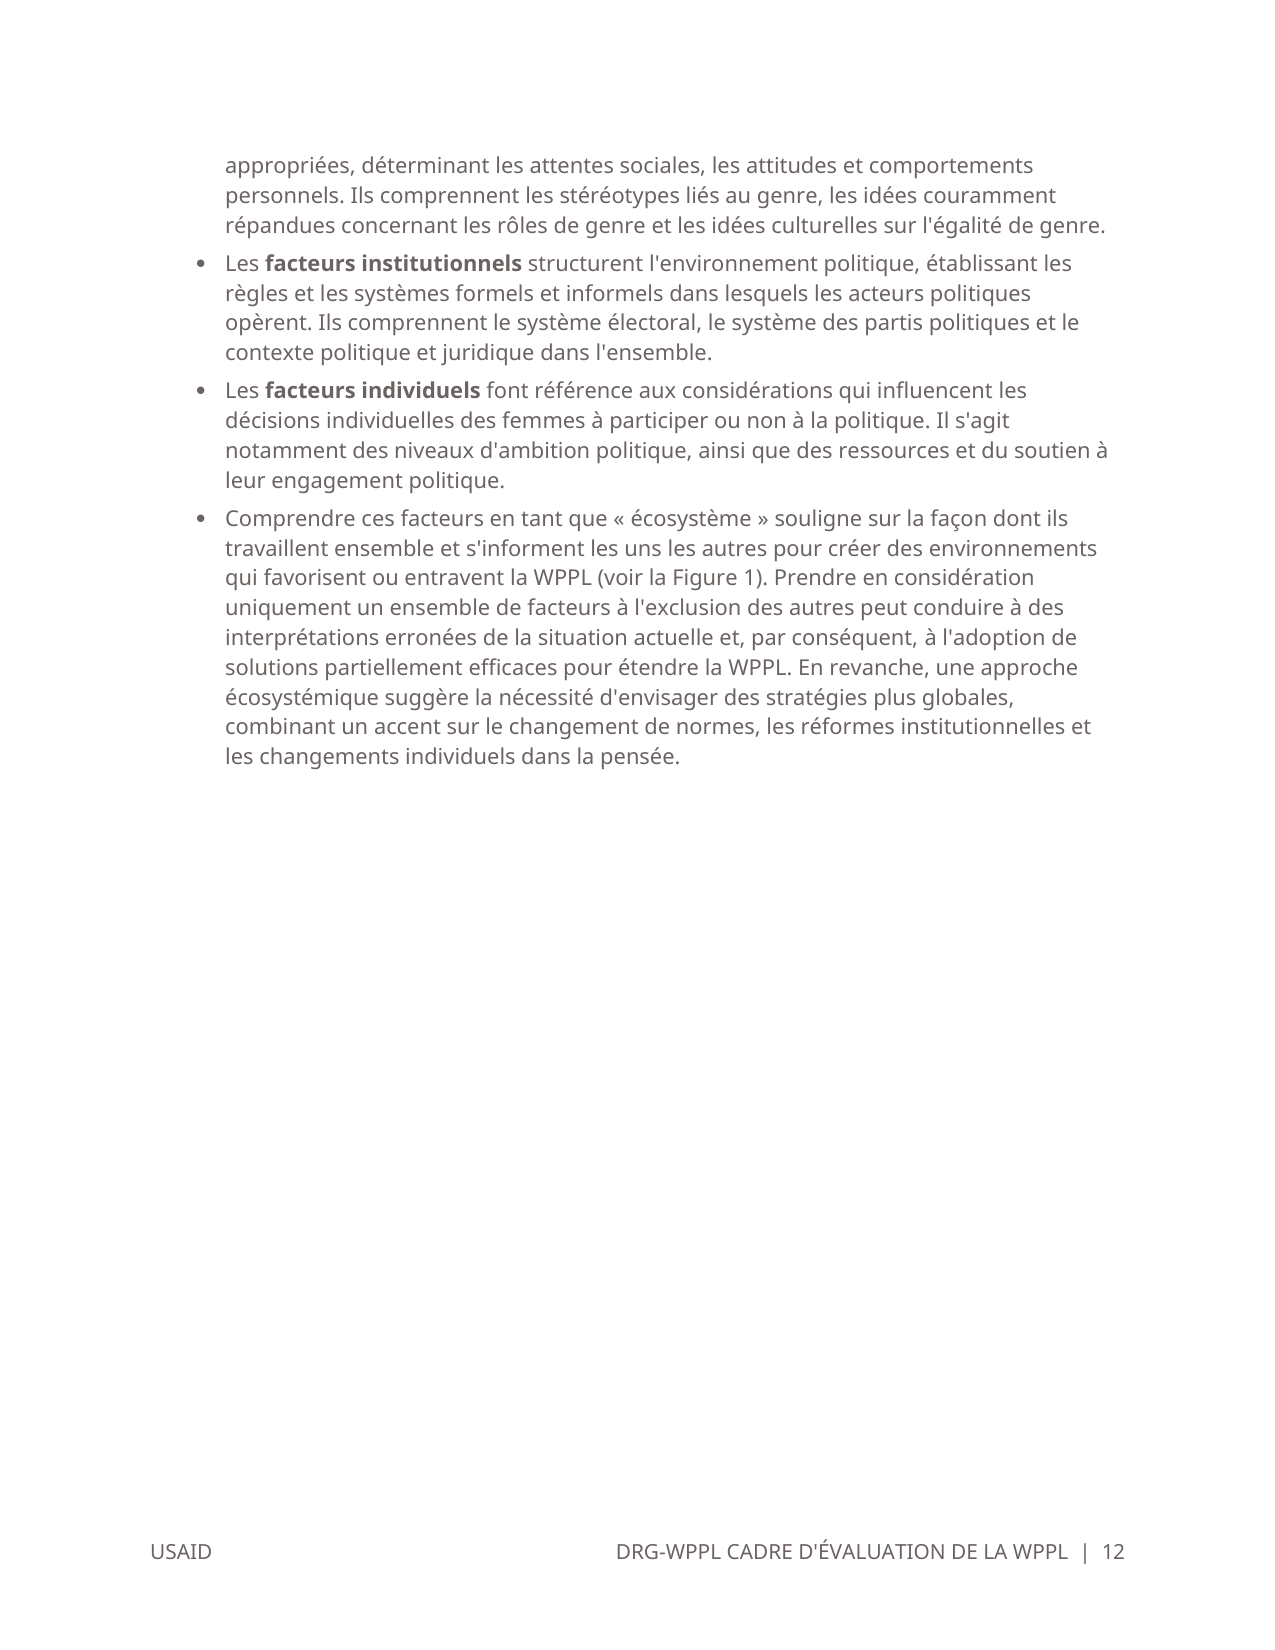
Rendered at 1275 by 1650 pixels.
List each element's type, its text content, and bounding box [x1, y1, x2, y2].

text Les facteurs institutionnels structurent l'environnement politique, établissant les règles et les systèmes formels et informels dans lesquels les acteurs politiques opèrent. Ils comprennent le système électoral, le système des partis politiques et le contexte politique et juridique dans l'ensemble. [197, 248, 1125, 367]
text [197, 150, 1125, 239]
text Les facteurs individuels font référence aux considérations qui influencent les décisions individuelles des femmes à participer ou non à la politique. Il s'agit notamment des niveaux d'ambition politique, ainsi que des ressources et du soutien à leur engagement politique. [197, 375, 1125, 494]
text Comprendre ces facteurs en tant que « écosystème » souligne sur la façon dont ils travaillent ensemble et s'informent les uns les autres pour créer des environnements qui favorisent ou entravent la WPPL (voir la Figure 1). Prendre en considération uniquement un ensemble de facteurs à l'exclusion des autres peut conduire à des interprétations erronées de la situation actuelle et, par conséquent, à l'adoption de solutions partiellement efficaces pour étendre la WPPL. En revanche, une approche écosystémique suggère la nécessité d'envisager des stratégies plus globales, combinant un accent sur le changement de normes, les réformes institutionnelles et les changements individuels dans la pensée. [197, 503, 1125, 771]
